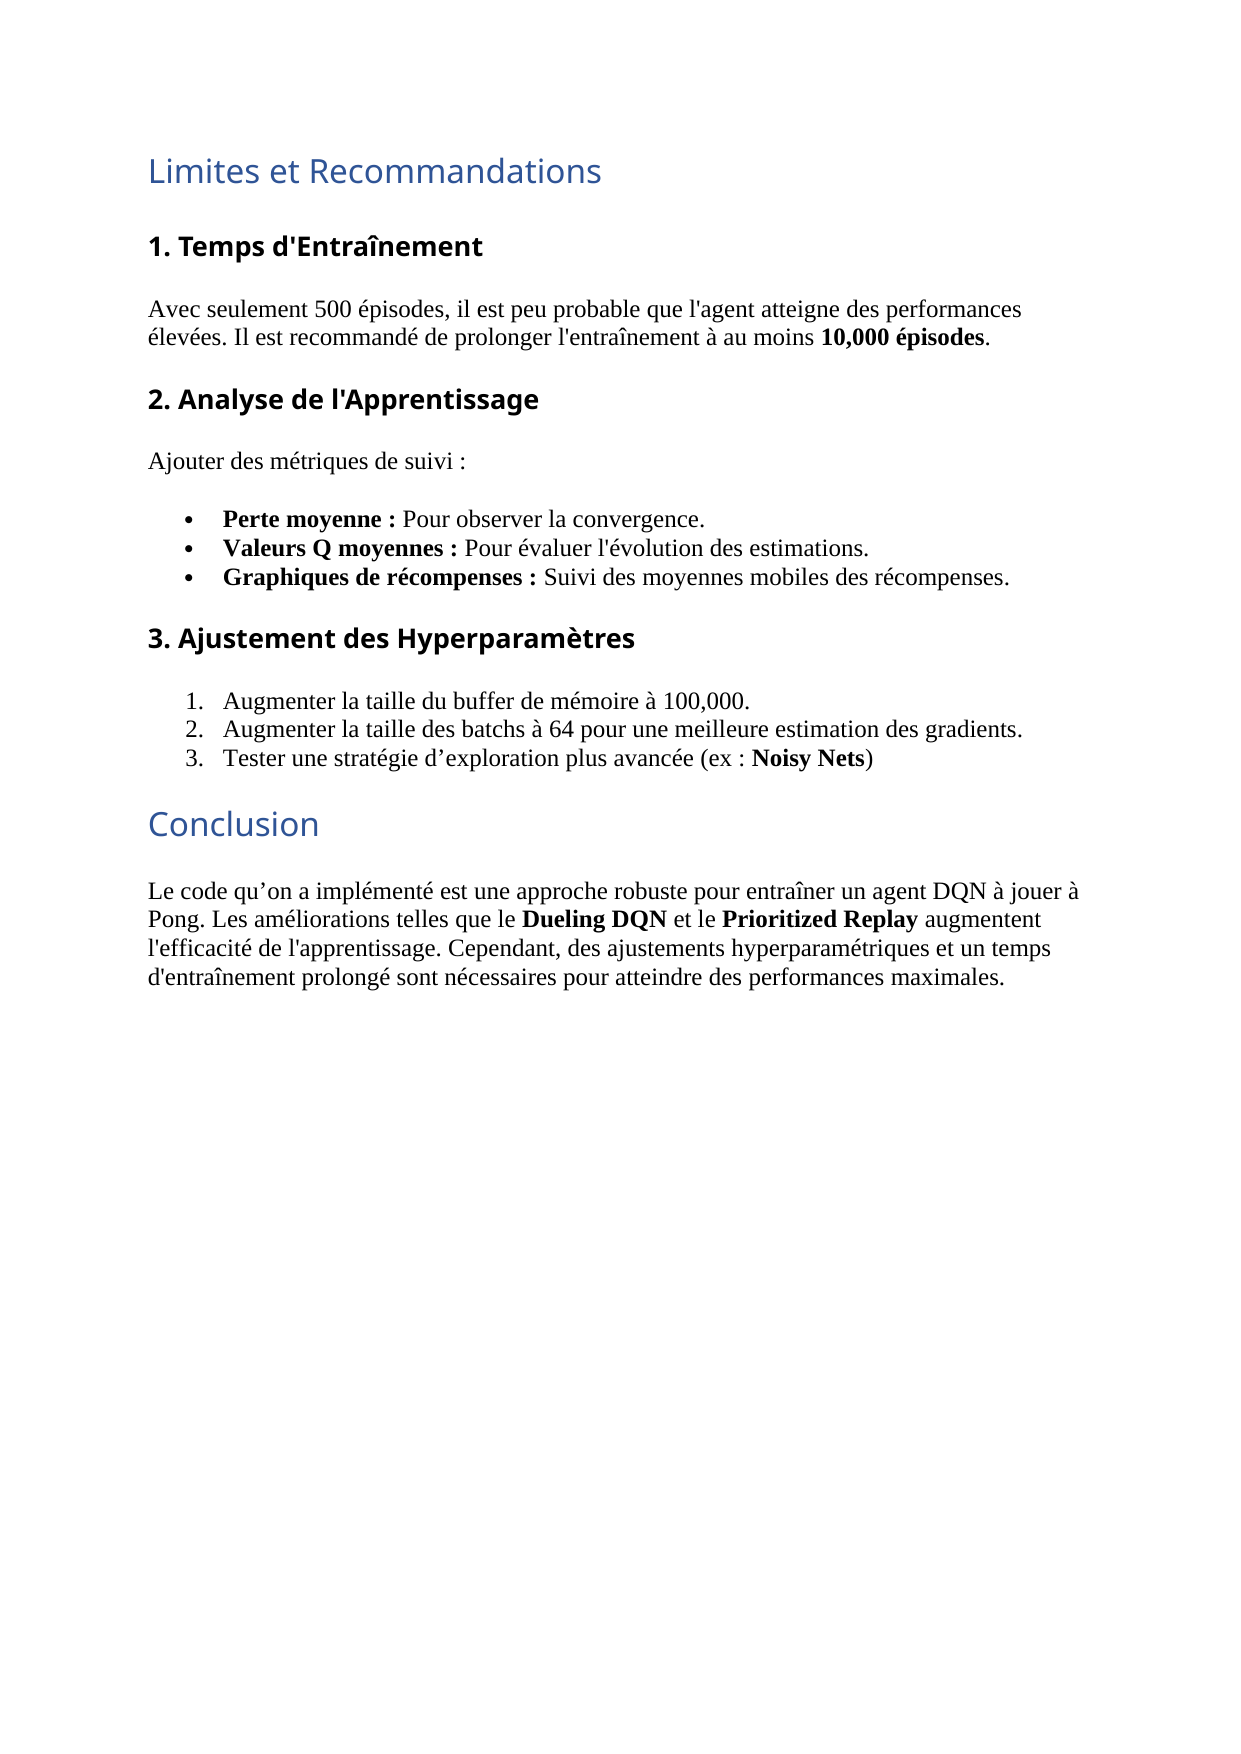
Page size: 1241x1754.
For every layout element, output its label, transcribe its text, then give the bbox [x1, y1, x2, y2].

subtitle 1. Temps d'Entraînement [148, 228, 1093, 264]
text Le code qu’on a implémenté est une approche robuste pour entraîner un agent DQN à jouer à Pong. Les améliorations telles que le Dueling DQN et le Prioritized Replay augmentent l'efficacité de l'apprentissage. Cependant, des ajustements hyperparamétriques et un temps d'entraînement prolongé sont nécessaires pour atteindre des performances maximales. [148, 876, 1093, 991]
text Ajouter des métriques de suivi : [148, 446, 1093, 475]
subtitle Conclusion [148, 801, 1093, 847]
subtitle Limites et Recommandations [148, 148, 1093, 193]
list Tester une stratégie d’exploration plus avancée (ex : Noisy Nets) [185, 743, 1093, 772]
list Augmenter la taille du buffer de mémoire à 100,000. [185, 686, 1093, 714]
list Perte moyenne : Pour observer la convergence. [185, 504, 1093, 533]
list Graphiques de récompenses : Suivi des moyennes mobiles des récompenses. [185, 562, 1093, 591]
subtitle 2. Analyse de l'Apprentissage [148, 380, 1093, 417]
list Augmenter la taille des batchs à 64 pour une meilleure estimation des gradients. [185, 714, 1093, 743]
subtitle 3. Ajustement des Hyperparamètres [148, 620, 1093, 657]
list Valeurs Q moyennes : Pour évaluer l'évolution des estimations. [185, 533, 1093, 562]
text Avec seulement 500 épisodes, il est peu probable que l'agent atteigne des performances élevées. Il est recommandé de prolonger l'entraînement à au moins 10,000 épisodes. [148, 294, 1093, 351]
